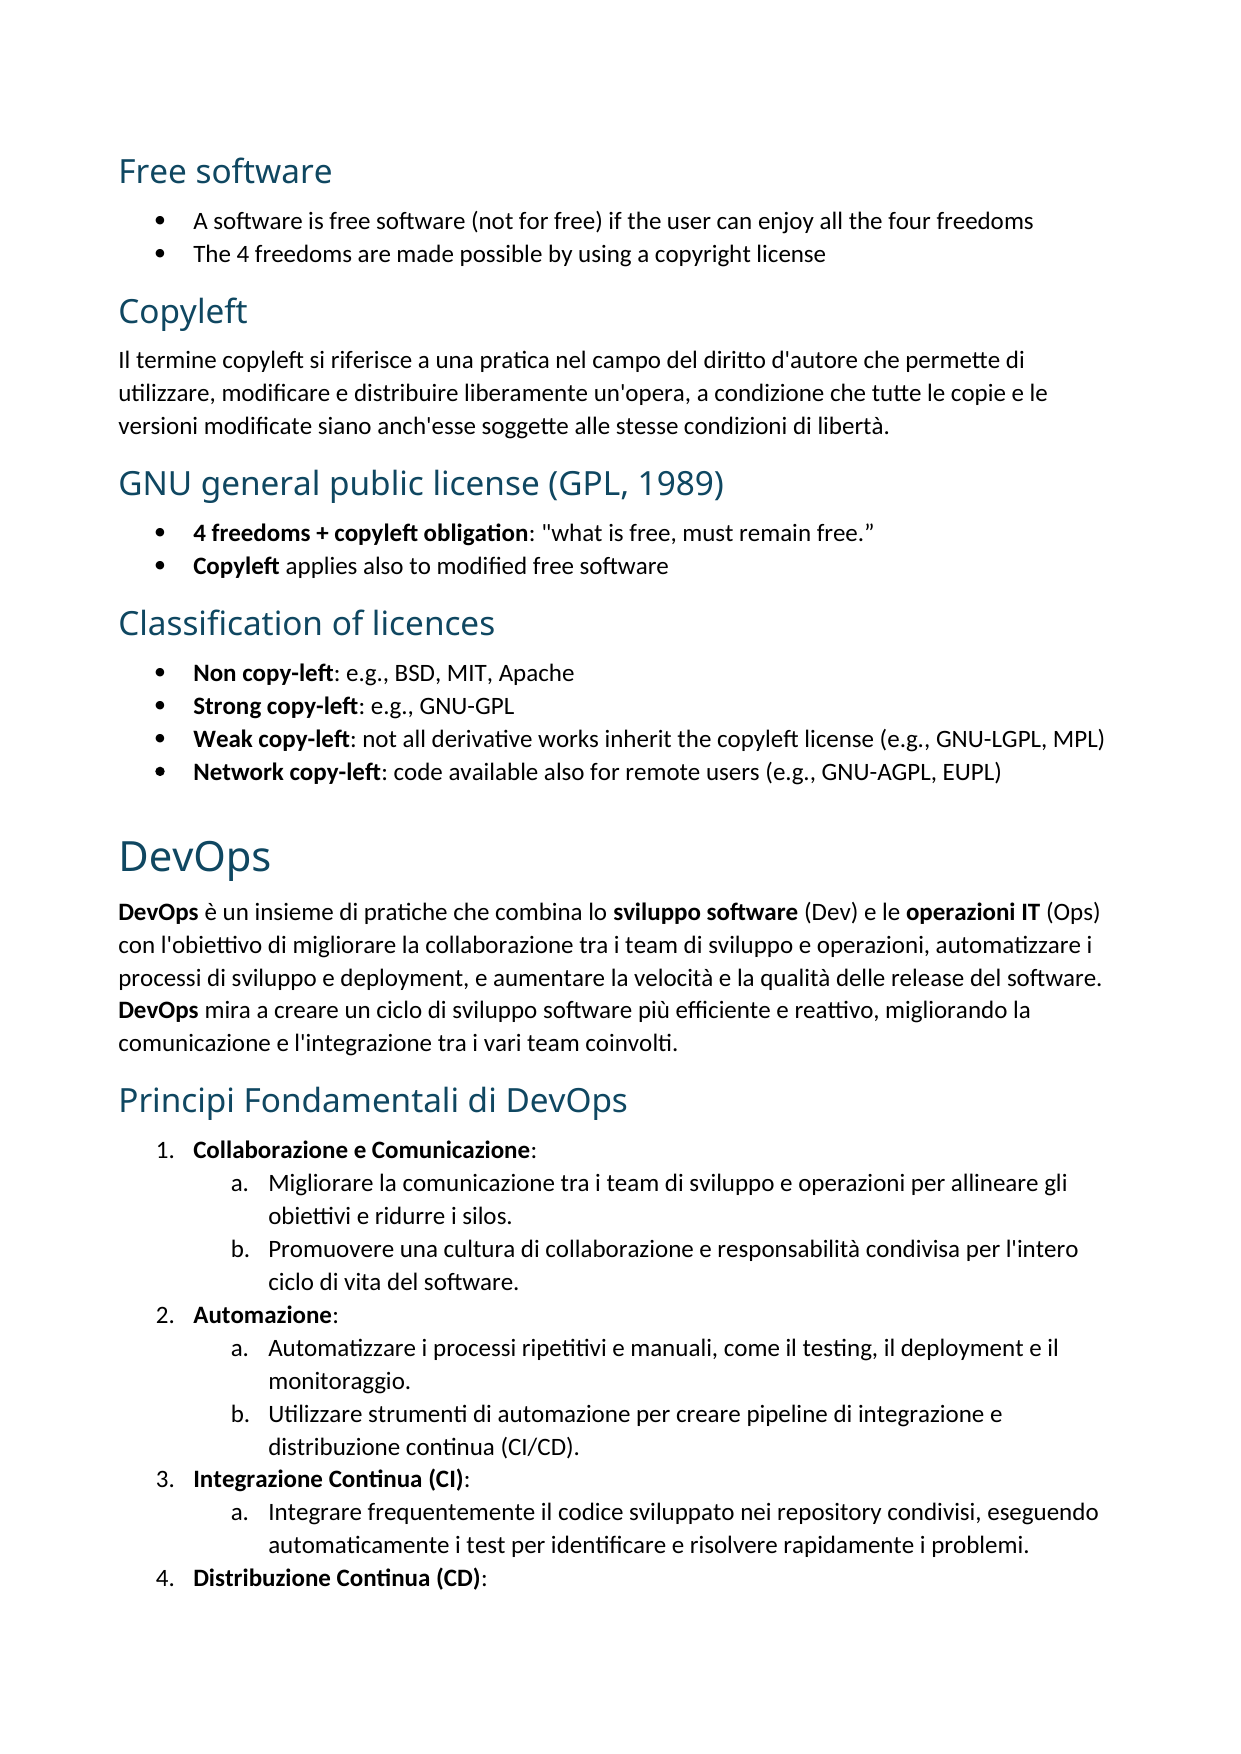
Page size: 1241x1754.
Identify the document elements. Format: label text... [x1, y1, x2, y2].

subtitle Principi Fondamentali di DevOps [118, 1077, 1122, 1123]
text DevOps è un insieme di pratiche che combina lo sviluppo software (Dev) e le operazioni IT (Ops) con l'obiettivo di migliorare la collaborazione tra i team di sviluppo e operazioni, automatizzare i processi di sviluppo e deployment, e aumentare la velocità e la qualità delle release del software. DevOps mira a creare un ciclo di sviluppo software più efficiente e reattivo, migliorando la comunicazione e l'integrazione tra i vari team coinvolti. [118, 896, 1122, 1058]
list Migliorare la comunicazione tra i team di sviluppo e operazioni per allineare gli obiettivi e ridurre i silos. [231, 1167, 1122, 1231]
list Integrare frequentemente il codice sviluppato nei repository condivisi, eseguendo automaticamente i test per identificare e risolvere rapidamente i problemi. [231, 1497, 1122, 1560]
list Non copy-left: e.g., BSD, MIT, Apache [156, 657, 1122, 688]
list Distribuzione Continua (CD): [156, 1562, 1122, 1593]
subtitle GNU general public license (GPL, 1989) [118, 460, 1122, 506]
list Automatizzare i processi ripetitivi e manuali, come il testing, il deployment e il monitoraggio. [231, 1332, 1122, 1395]
list The 4 freedoms are made possible by using a copyright license [156, 238, 1122, 268]
list Copyleft applies also to modified free software [156, 550, 1122, 581]
list Automazione: [156, 1299, 1122, 1329]
subtitle Copyleft [118, 287, 1122, 333]
list Integrazione Continua (CI): [156, 1464, 1122, 1494]
list 4 freedoms + copyleft obligation: "what is free, must remain free.” [156, 517, 1122, 548]
list Collaborazione e Comunicazione: [156, 1134, 1122, 1165]
list Strong copy-left: e.g., GNU-GPL [156, 690, 1122, 721]
list Weak copy-left: not all derivative works inherit the copyleft license (e.g., GNU-LGPL, MPL) [156, 723, 1122, 753]
subtitle Free software [118, 148, 1122, 193]
list Network copy-left: code available also for remote users (e.g., GNU-AGPL, EUPL) [156, 756, 1122, 786]
list Utilizzare strumenti di automazione per creare pipeline di integrazione e distribuzione continua (CI/CD). [231, 1398, 1122, 1461]
list Promuovere una cultura di collaborazione e responsabilità condivisa per l'intero ciclo di vita del software. [231, 1233, 1122, 1297]
subtitle Classification of licences [118, 600, 1122, 645]
text Il termine copyleft si riferisce a una pratica nel campo del diritto d'autore che permette di utilizzare, modificare e distribuire liberamente un'opera, a condizione che tutte le copie e le versioni modificate siano anch'esse soggette alle stesse condizioni di libertà. [118, 345, 1122, 441]
subtitle DevOps [118, 826, 1122, 883]
list A software is free software (not for free) if the user can enjoy all the four freedoms [156, 205, 1122, 235]
